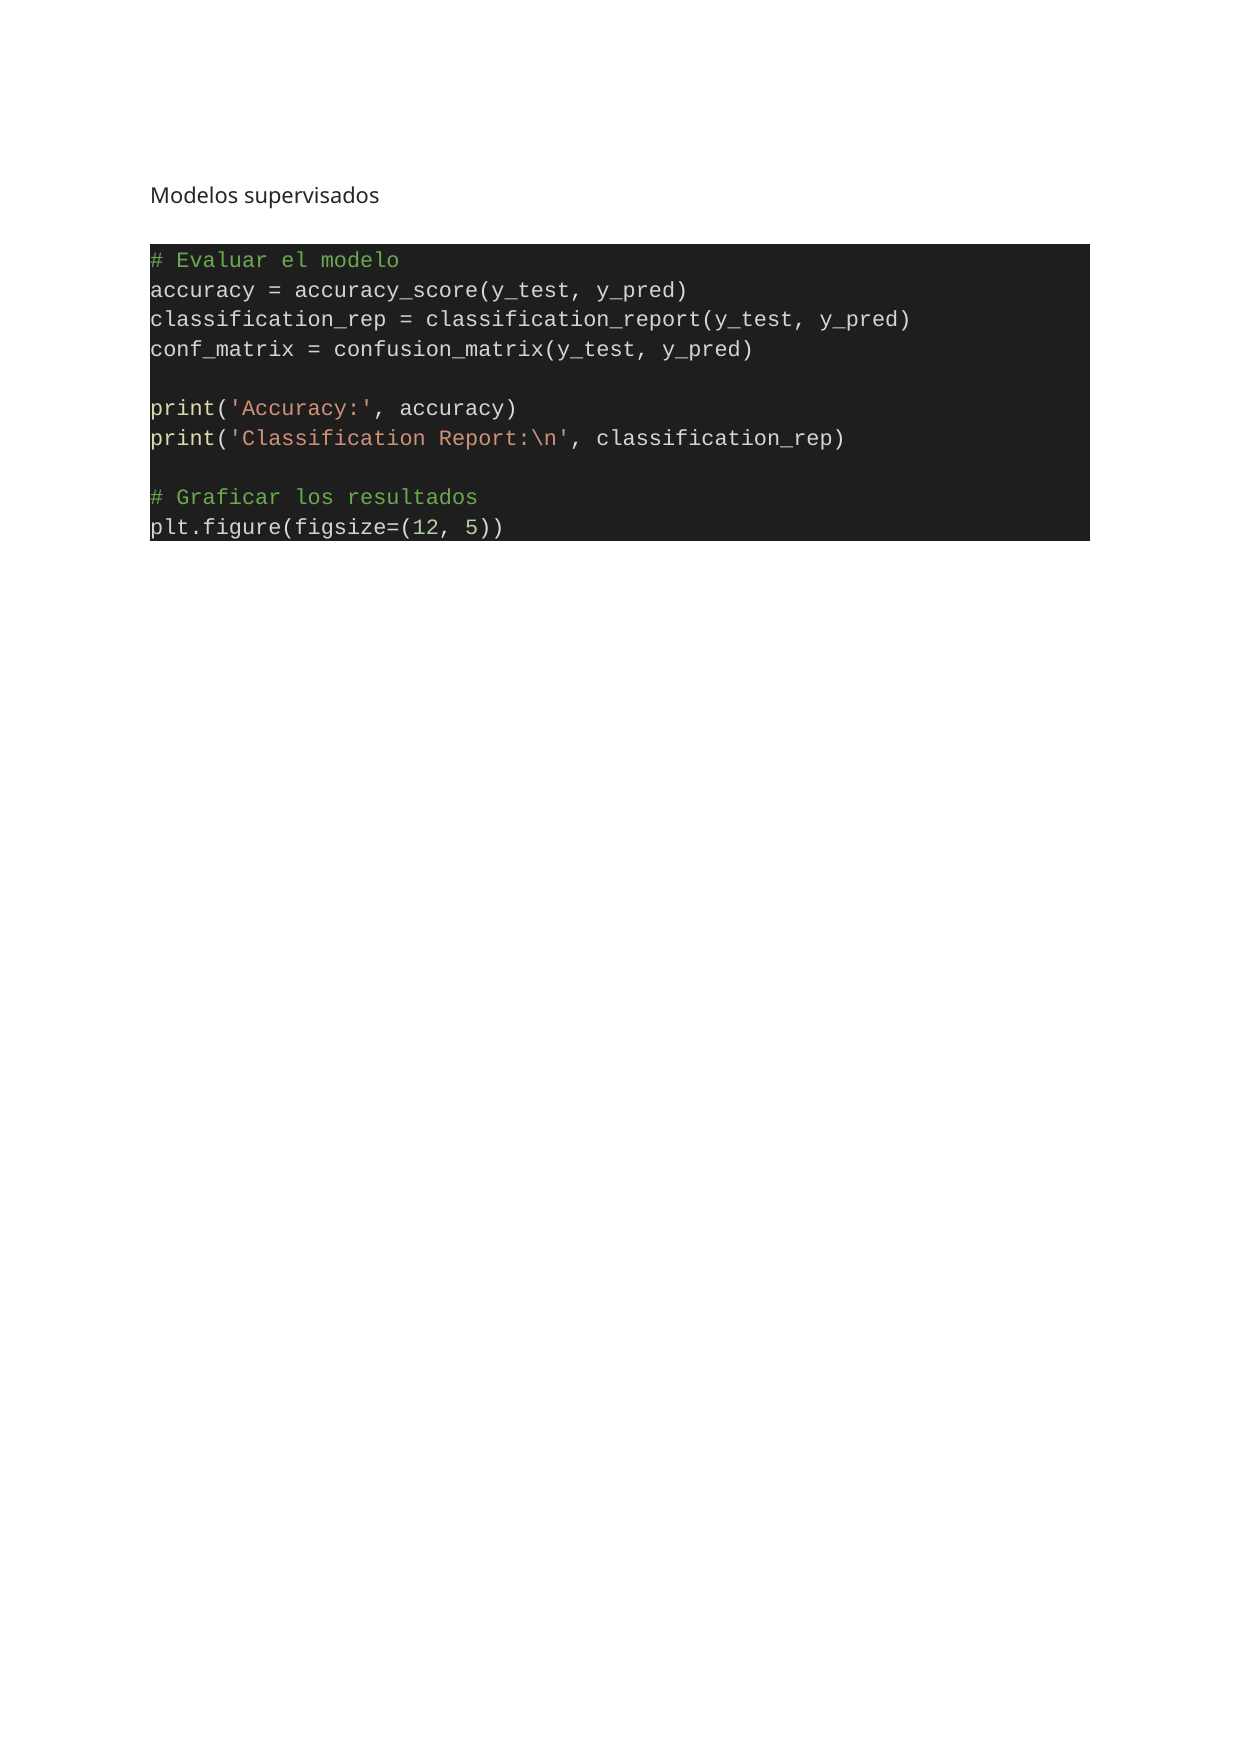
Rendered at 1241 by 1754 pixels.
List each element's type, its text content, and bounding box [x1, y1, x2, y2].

text print('Classification Report:\n', classification_rep) [150, 422, 1090, 452]
text conf_matrix = confusion_matrix(y_test, y_pred) [150, 333, 1090, 363]
text # Evaluar el modelo [150, 244, 1090, 274]
text classification_rep = classification_report(y_test, y_pred) [150, 303, 1090, 333]
text # Graficar los resultados [150, 482, 1090, 511]
text accuracy = accuracy_score(y_test, y_pred) [150, 274, 1090, 303]
text Modelos supervisados [150, 180, 1090, 209]
text plt.figure(figsize=(12, 5)) [150, 511, 1090, 541]
text print('Accuracy:', accuracy) [150, 393, 1090, 422]
